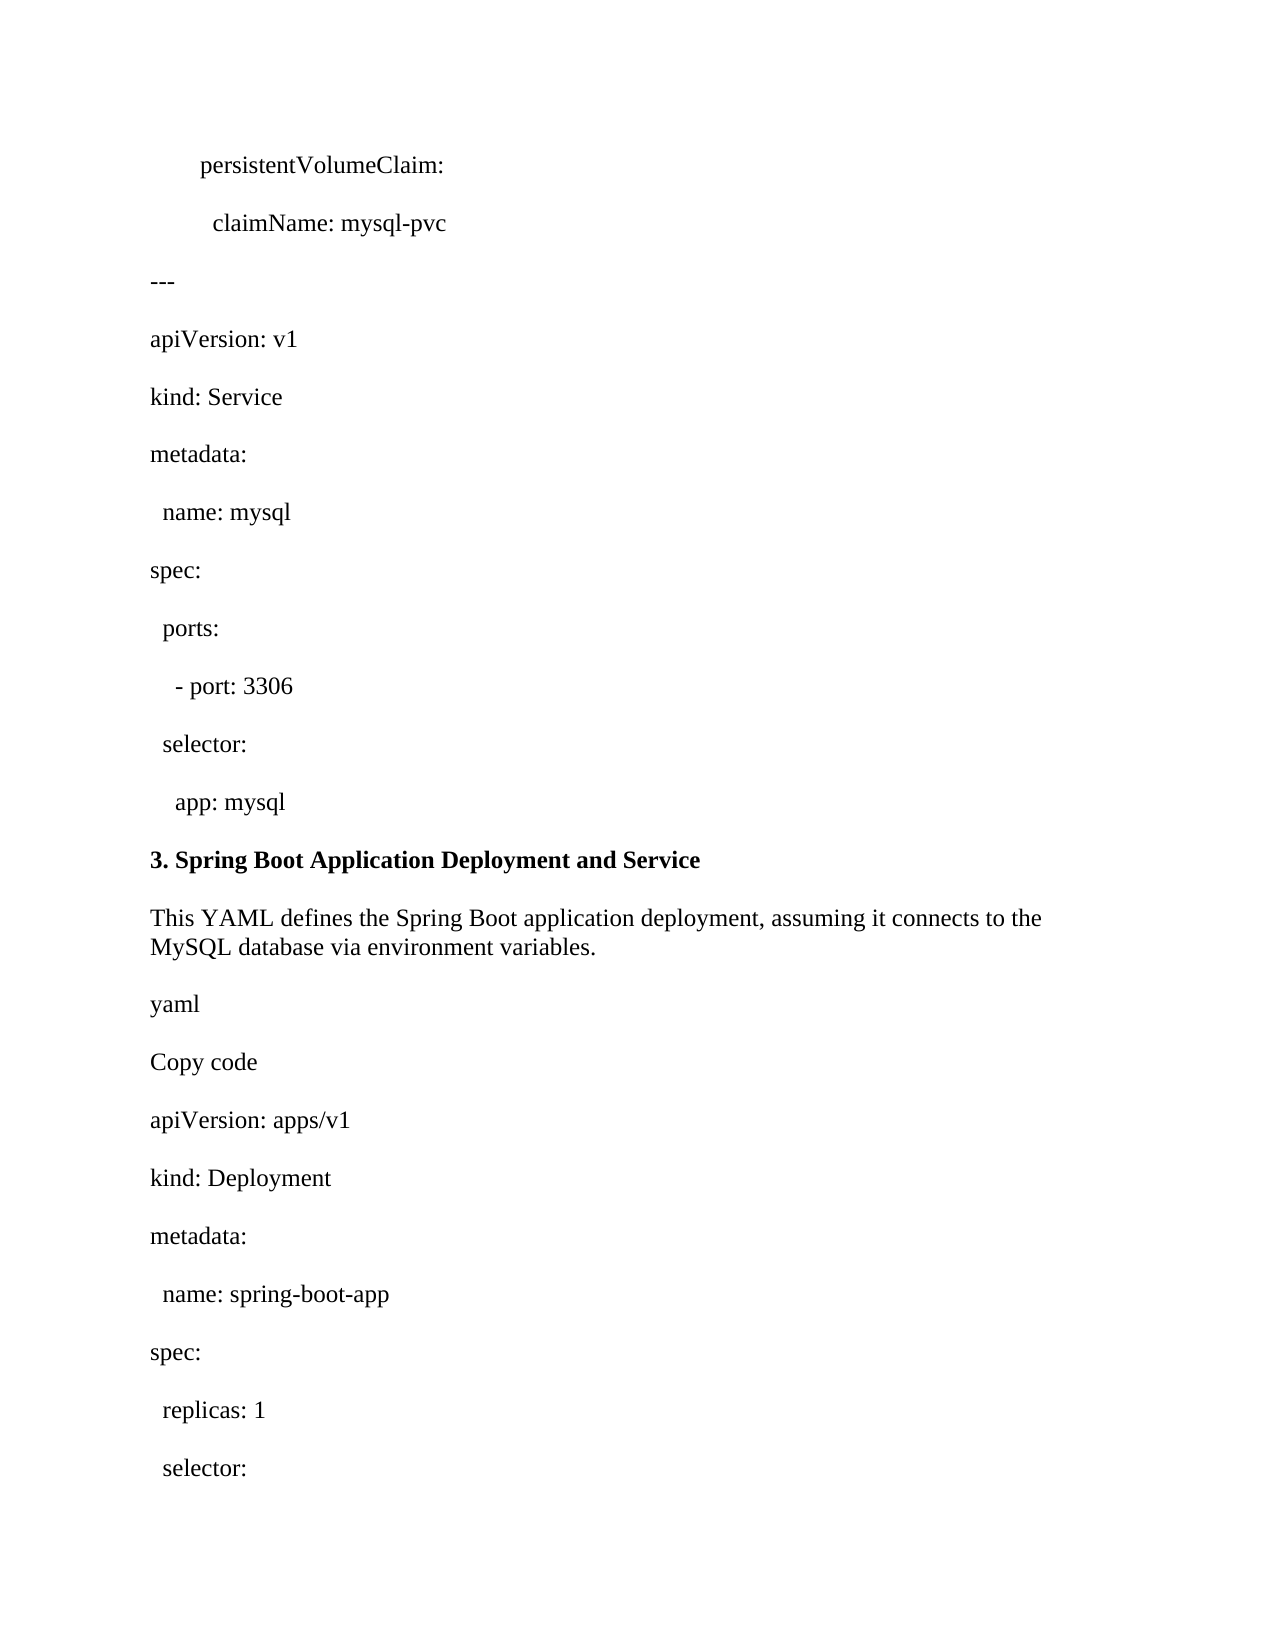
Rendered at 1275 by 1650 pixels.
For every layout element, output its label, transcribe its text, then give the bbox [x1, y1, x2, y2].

text Copy code [150, 1047, 1125, 1076]
text persistentVolumeClaim: [150, 150, 1125, 179]
text kind: Deployment [150, 1163, 1125, 1192]
text claimName: mysql-pvc [150, 208, 1125, 237]
text name: spring-boot-app [150, 1279, 1125, 1308]
text app: mysql [150, 787, 1125, 816]
text name: mysql [150, 497, 1125, 526]
text selector: [150, 729, 1125, 758]
text spec: [150, 1337, 1125, 1366]
text kind: Service [150, 382, 1125, 410]
text This YAML defines the Spring Boot application deployment, assuming it connects to the MySQL database via environment variables. [150, 903, 1125, 960]
text spec: [150, 555, 1125, 584]
text apiVersion: v1 [150, 324, 1125, 352]
text selector: [150, 1453, 1125, 1482]
text ports: [150, 613, 1125, 642]
text replicas: 1 [150, 1395, 1125, 1424]
text metadata: [150, 1221, 1125, 1250]
text --- [150, 266, 1125, 294]
text - port: 3306 [150, 671, 1125, 700]
text metadata: [150, 439, 1125, 468]
text yaml [150, 989, 1125, 1018]
text apiVersion: apps/v1 [150, 1105, 1125, 1134]
text 3. Spring Boot Application Deployment and Service [150, 845, 1125, 874]
